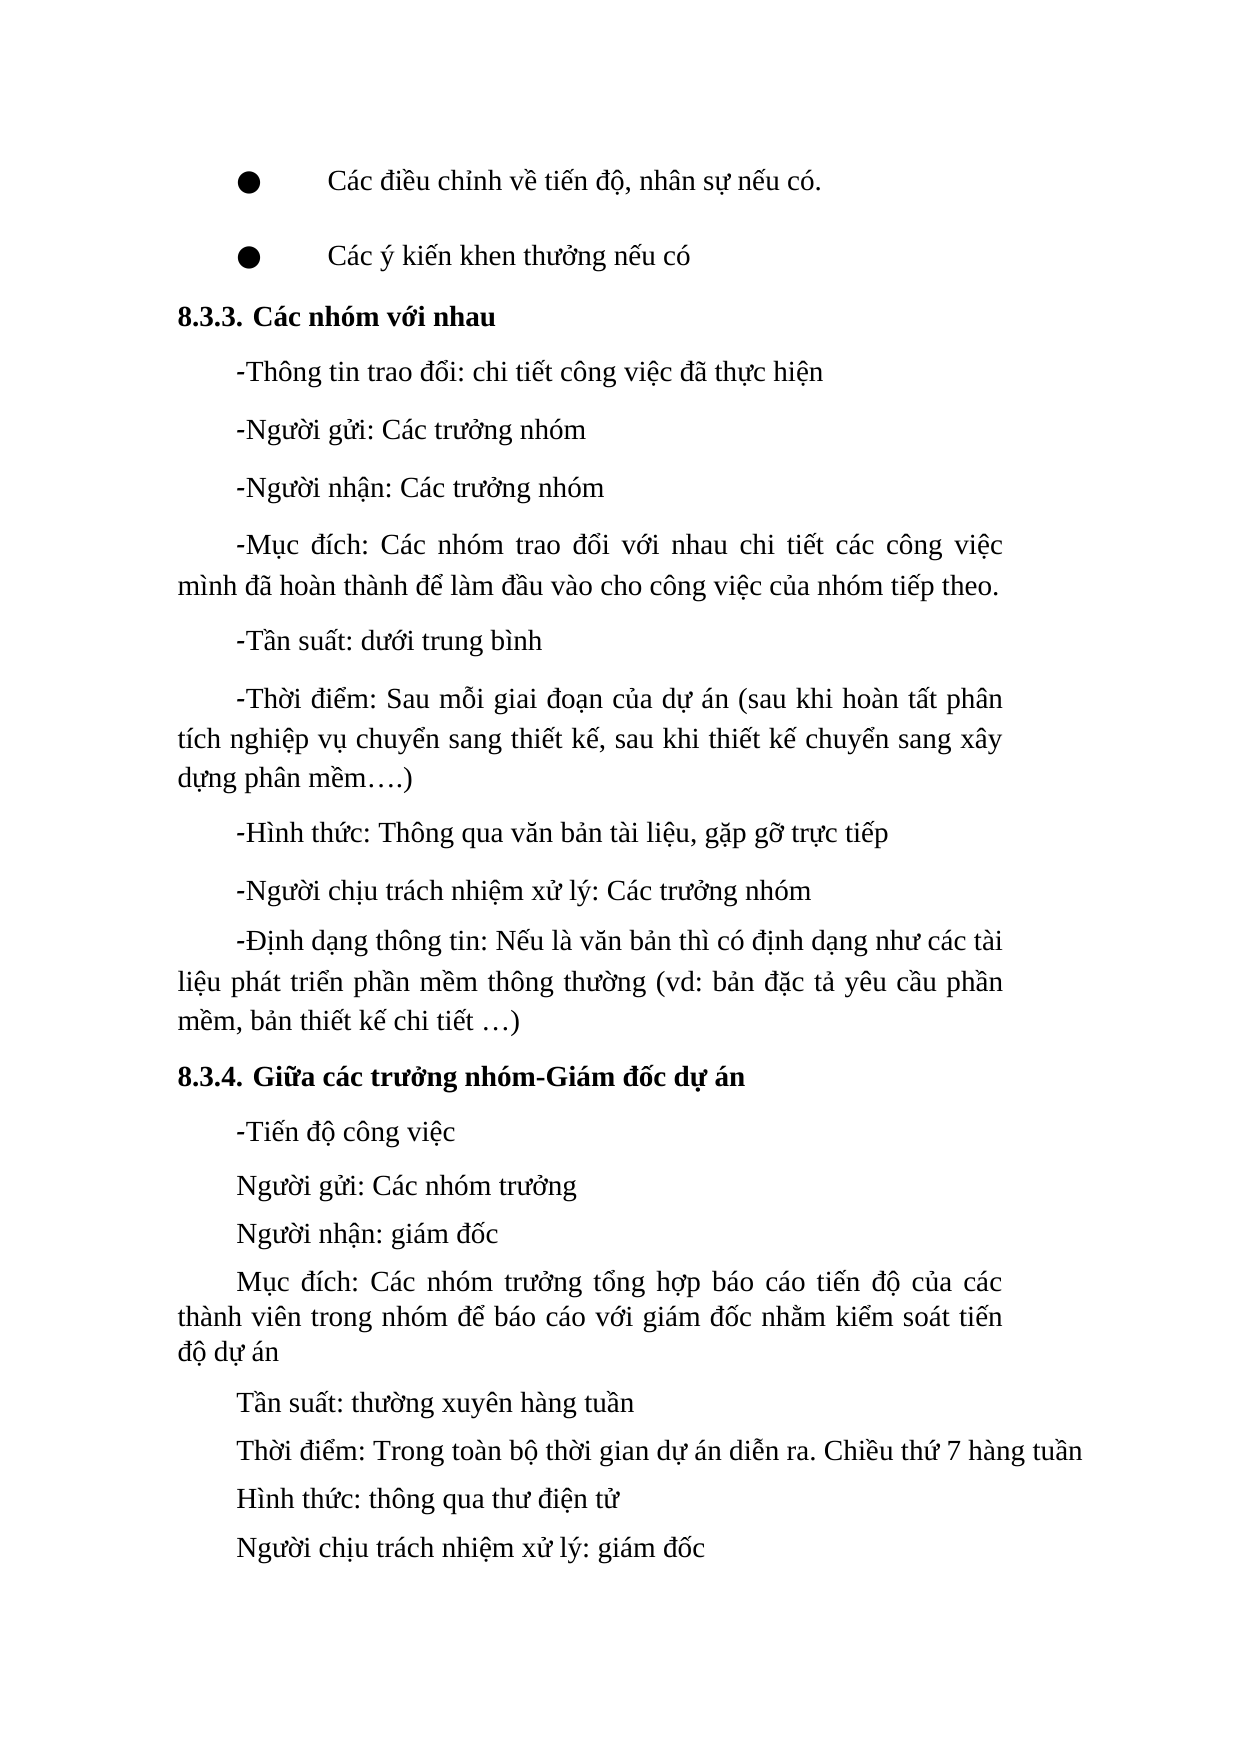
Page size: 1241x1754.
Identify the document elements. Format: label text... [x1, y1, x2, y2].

list Các điều chỉnh về tiến độ, nhân sự nếu có. [177, 148, 1122, 207]
list Người nhận: Các trưởng nhóm [177, 466, 1122, 506]
list Hình thức: Thông qua văn bản tài liệu, gặp gỡ trực tiếp [177, 811, 1122, 851]
text Người gửi: Các nhóm trưởng [177, 1168, 1122, 1201]
list Định dạng thông tin: Nếu là văn bản thì có định dạng như các tài liệu phát triển phần mềm thông thường (vd: bản đặc tả yêu cầu phần mềm, bản thiết kế chi tiết …) [177, 919, 1004, 1036]
list Người gửi: Các trưởng nhóm [177, 408, 1122, 448]
text Mục đích: Các nhóm trưởng tổng hợp báo cáo tiến độ của các thành viên trong nhóm để báo cáo với giám đốc nhằm kiểm soát tiến độ dự án [177, 1264, 1003, 1368]
text Tần suất: thường xuyên hàng tuần [177, 1385, 1122, 1419]
subtitle Giữa các trưởng nhóm-Giám đốc dự án [177, 1059, 1122, 1092]
list Thời điểm: Sau mỗi giai đoạn của dự án (sau khi hoàn tất phân tích nghiệp vụ chuyển sang thiết kế, sau khi thiết kế chuyển sang xây dựng phân mềm….) [177, 677, 1004, 794]
list Tiến độ công việc [177, 1110, 1122, 1150]
text Người chịu trách nhiệm xử lý: giám đốc [177, 1530, 1122, 1563]
subtitle Các nhóm với nhau [177, 299, 1122, 333]
text Thời điểm: Trong toàn bộ thời gian dự án diễn ra. Chiều thứ 7 hàng tuần [177, 1433, 1122, 1467]
list Tần suất: dưới trung bình [177, 619, 1122, 659]
list Thông tin trao đổi: chi tiết công việc đã thực hiện [177, 351, 1122, 390]
list Mục đích: Các nhóm trao đổi với nhau chi tiết các công việc mình đã hoàn thành để làm đầu vào cho công việc của nhóm tiếp theo. [177, 524, 1004, 602]
text Người nhận: giám đốc [177, 1216, 1122, 1249]
text Hình thức: thông qua thư điện tử [177, 1482, 1122, 1515]
list Người chịu trách nhiệm xử lý: Các trưởng nhóm [177, 869, 1122, 909]
list Các ý kiến khen thưởng nếu có [177, 222, 1122, 282]
